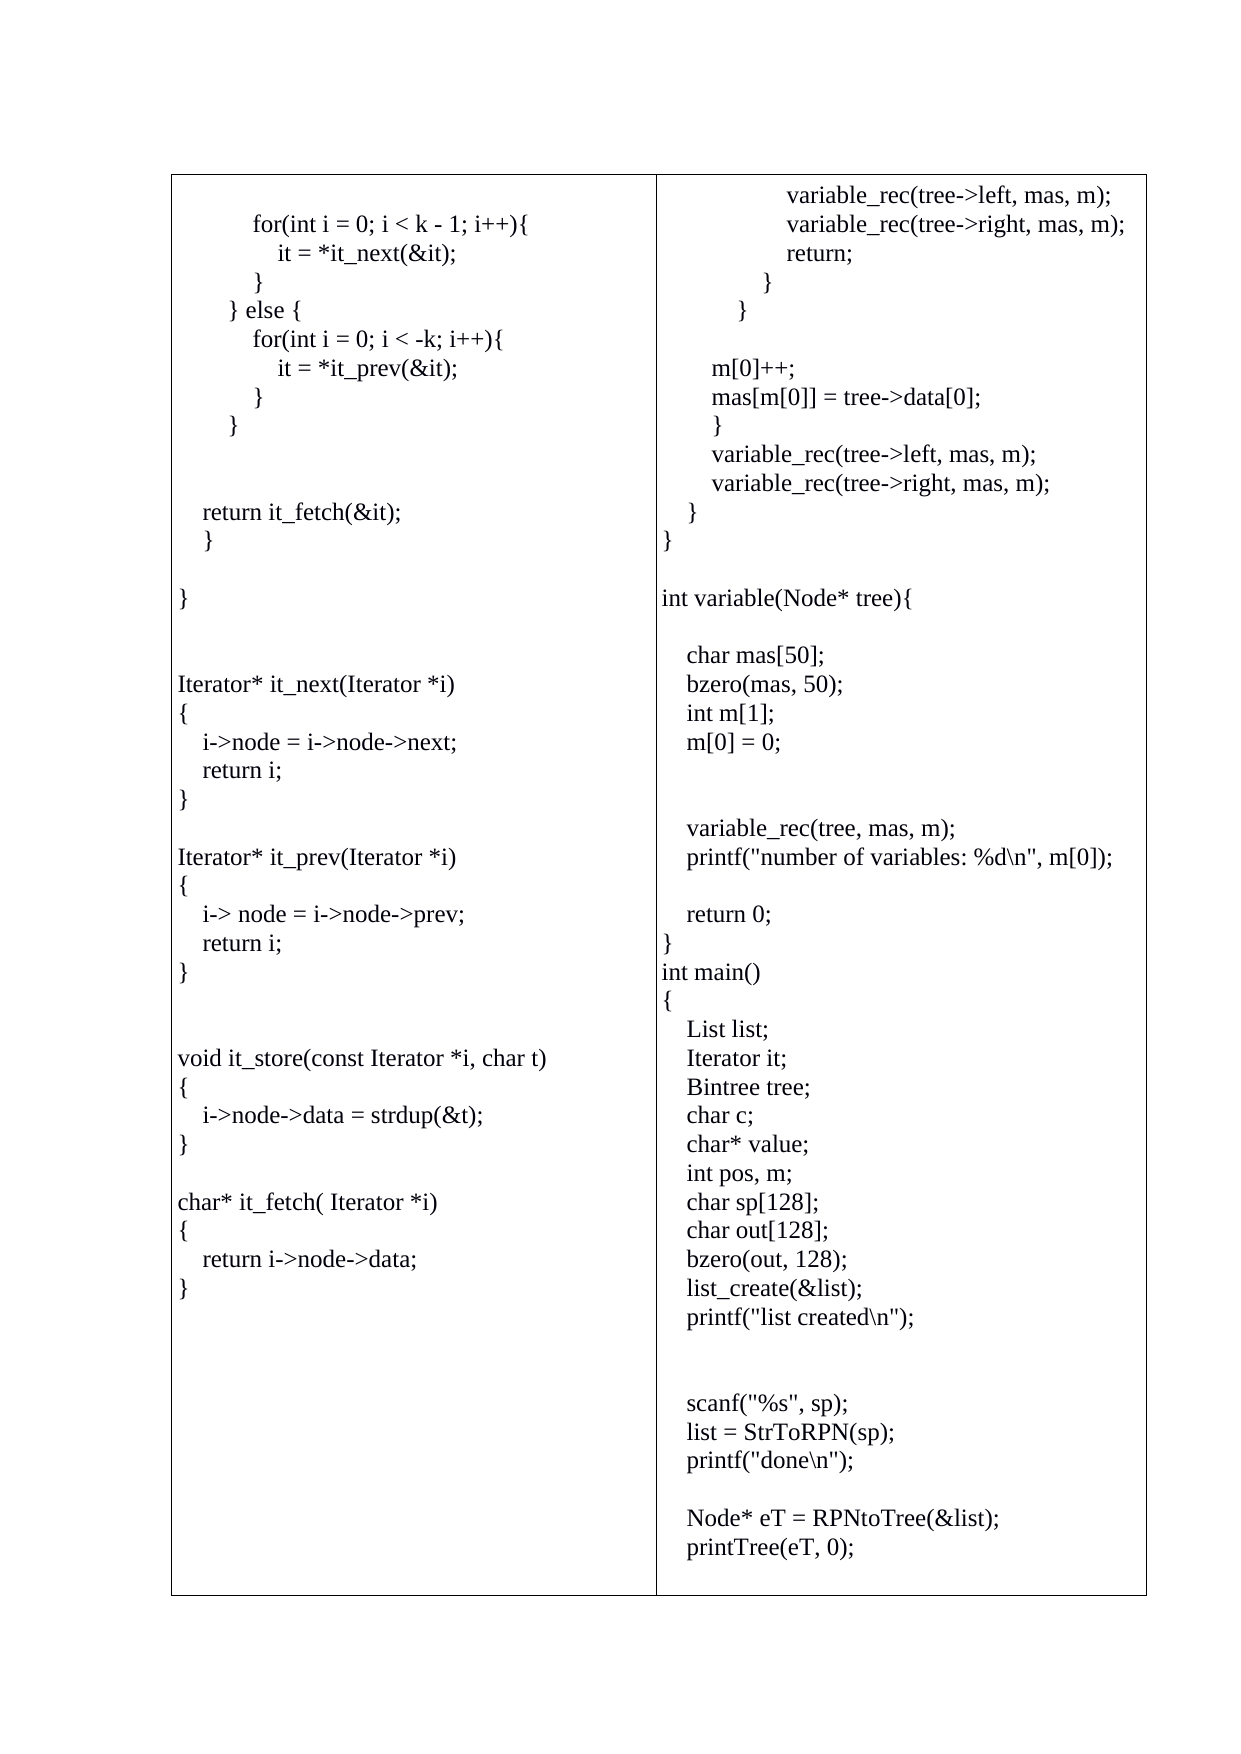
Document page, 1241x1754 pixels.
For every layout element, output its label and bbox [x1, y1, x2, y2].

table_header [172, 175, 656, 1595]
table_header [657, 175, 1146, 1595]
